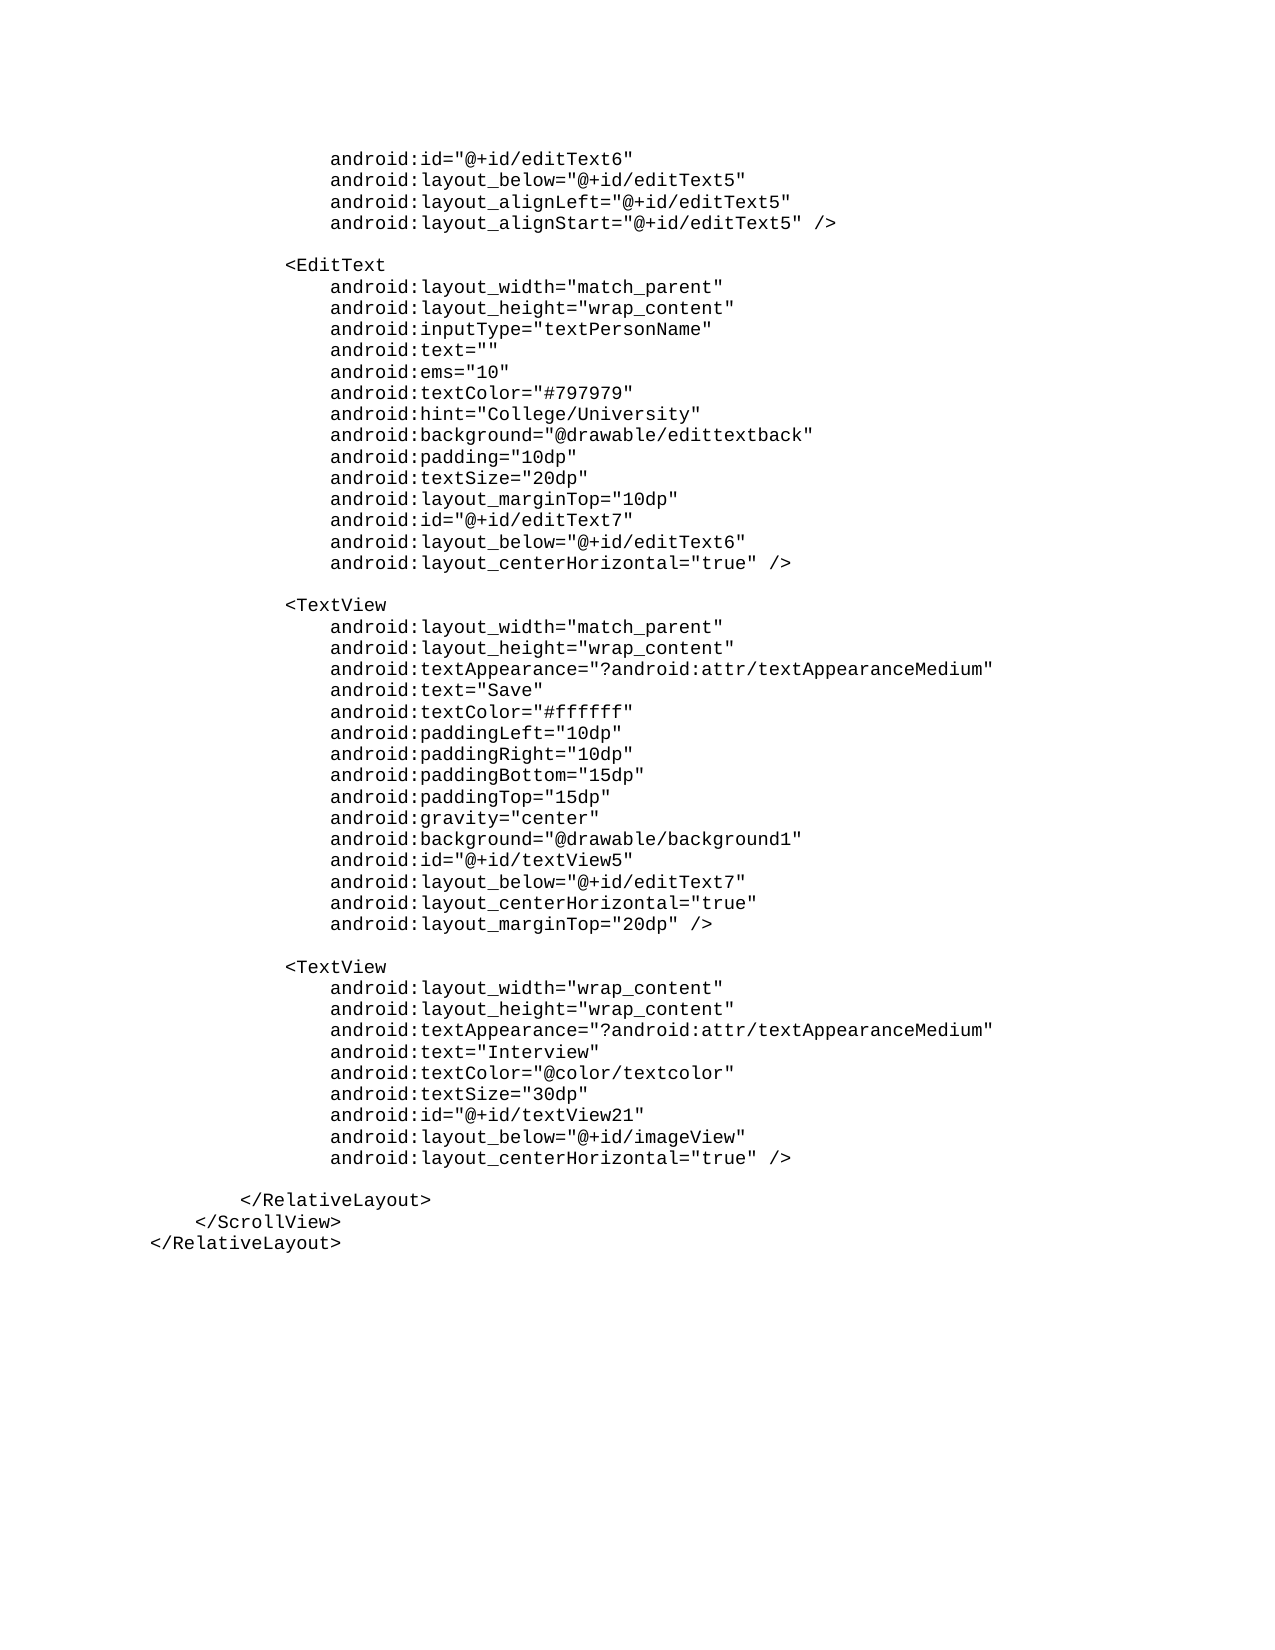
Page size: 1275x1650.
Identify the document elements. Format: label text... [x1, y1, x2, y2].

text android:layout_marginTop="10dp" [150, 490, 1125, 511]
text android:ems="10" [150, 362, 1125, 384]
text android:background="@drawable/edittextback" [150, 426, 1125, 447]
text android:gravity="center" [150, 809, 1125, 830]
text android:layout_width="match_parent" [150, 277, 1125, 299]
text android:paddingBottom="15dp" [150, 766, 1125, 787]
text android:text="" [150, 341, 1125, 362]
text android:layout_alignStart="@+id/editText5" /> [150, 214, 1125, 235]
text android:id="@+id/textView5" [150, 851, 1125, 872]
text android:textSize="20dp" [150, 469, 1125, 490]
text android:layout_below="@+id/editText6" [150, 532, 1125, 554]
text android:padding="10dp" [150, 447, 1125, 469]
text android:layout_centerHorizontal="true" [150, 894, 1125, 915]
text <TextView [150, 596, 1125, 617]
text android:layout_centerHorizontal="true" /> [150, 1149, 1125, 1170]
text android:paddingRight="10dp" [150, 745, 1125, 766]
text android:textColor="@color/textcolor" [150, 1064, 1125, 1085]
text android:hint="College/University" [150, 405, 1125, 426]
text android:paddingTop="15dp" [150, 787, 1125, 809]
text android:id="@+id/editText6" [150, 150, 1125, 171]
text android:text="Save" [150, 681, 1125, 702]
text android:textAppearance="?android:attr/textAppearanceMedium" [150, 1021, 1125, 1042]
text android:layout_marginTop="20dp" /> [150, 915, 1125, 936]
text </RelativeLayout> [150, 1234, 1125, 1255]
text android:background="@drawable/background1" [150, 830, 1125, 851]
text </RelativeLayout> [150, 1191, 1125, 1212]
text android:layout_height="wrap_content" [150, 1000, 1125, 1021]
text android:layout_alignLeft="@+id/editText5" [150, 192, 1125, 214]
text android:layout_below="@+id/imageView" [150, 1127, 1125, 1149]
text android:inputType="textPersonName" [150, 320, 1125, 341]
text </ScrollView> [150, 1212, 1125, 1234]
text android:text="Interview" [150, 1042, 1125, 1064]
text android:textColor="#ffffff" [150, 702, 1125, 724]
text android:paddingLeft="10dp" [150, 724, 1125, 745]
text android:textColor="#797979" [150, 384, 1125, 405]
text android:layout_below="@+id/editText5" [150, 171, 1125, 192]
text android:layout_below="@+id/editText7" [150, 872, 1125, 894]
text android:layout_width="match_parent" [150, 617, 1125, 639]
text android:id="@+id/editText7" [150, 511, 1125, 532]
text android:textSize="30dp" [150, 1085, 1125, 1106]
text android:layout_centerHorizontal="true" /> [150, 554, 1125, 575]
text android:id="@+id/textView21" [150, 1106, 1125, 1127]
text android:layout_height="wrap_content" [150, 299, 1125, 320]
text <EditText [150, 256, 1125, 277]
text android:layout_width="wrap_content" [150, 979, 1125, 1000]
text android:layout_height="wrap_content" [150, 639, 1125, 660]
text android:textAppearance="?android:attr/textAppearanceMedium" [150, 660, 1125, 681]
text <TextView [150, 957, 1125, 979]
